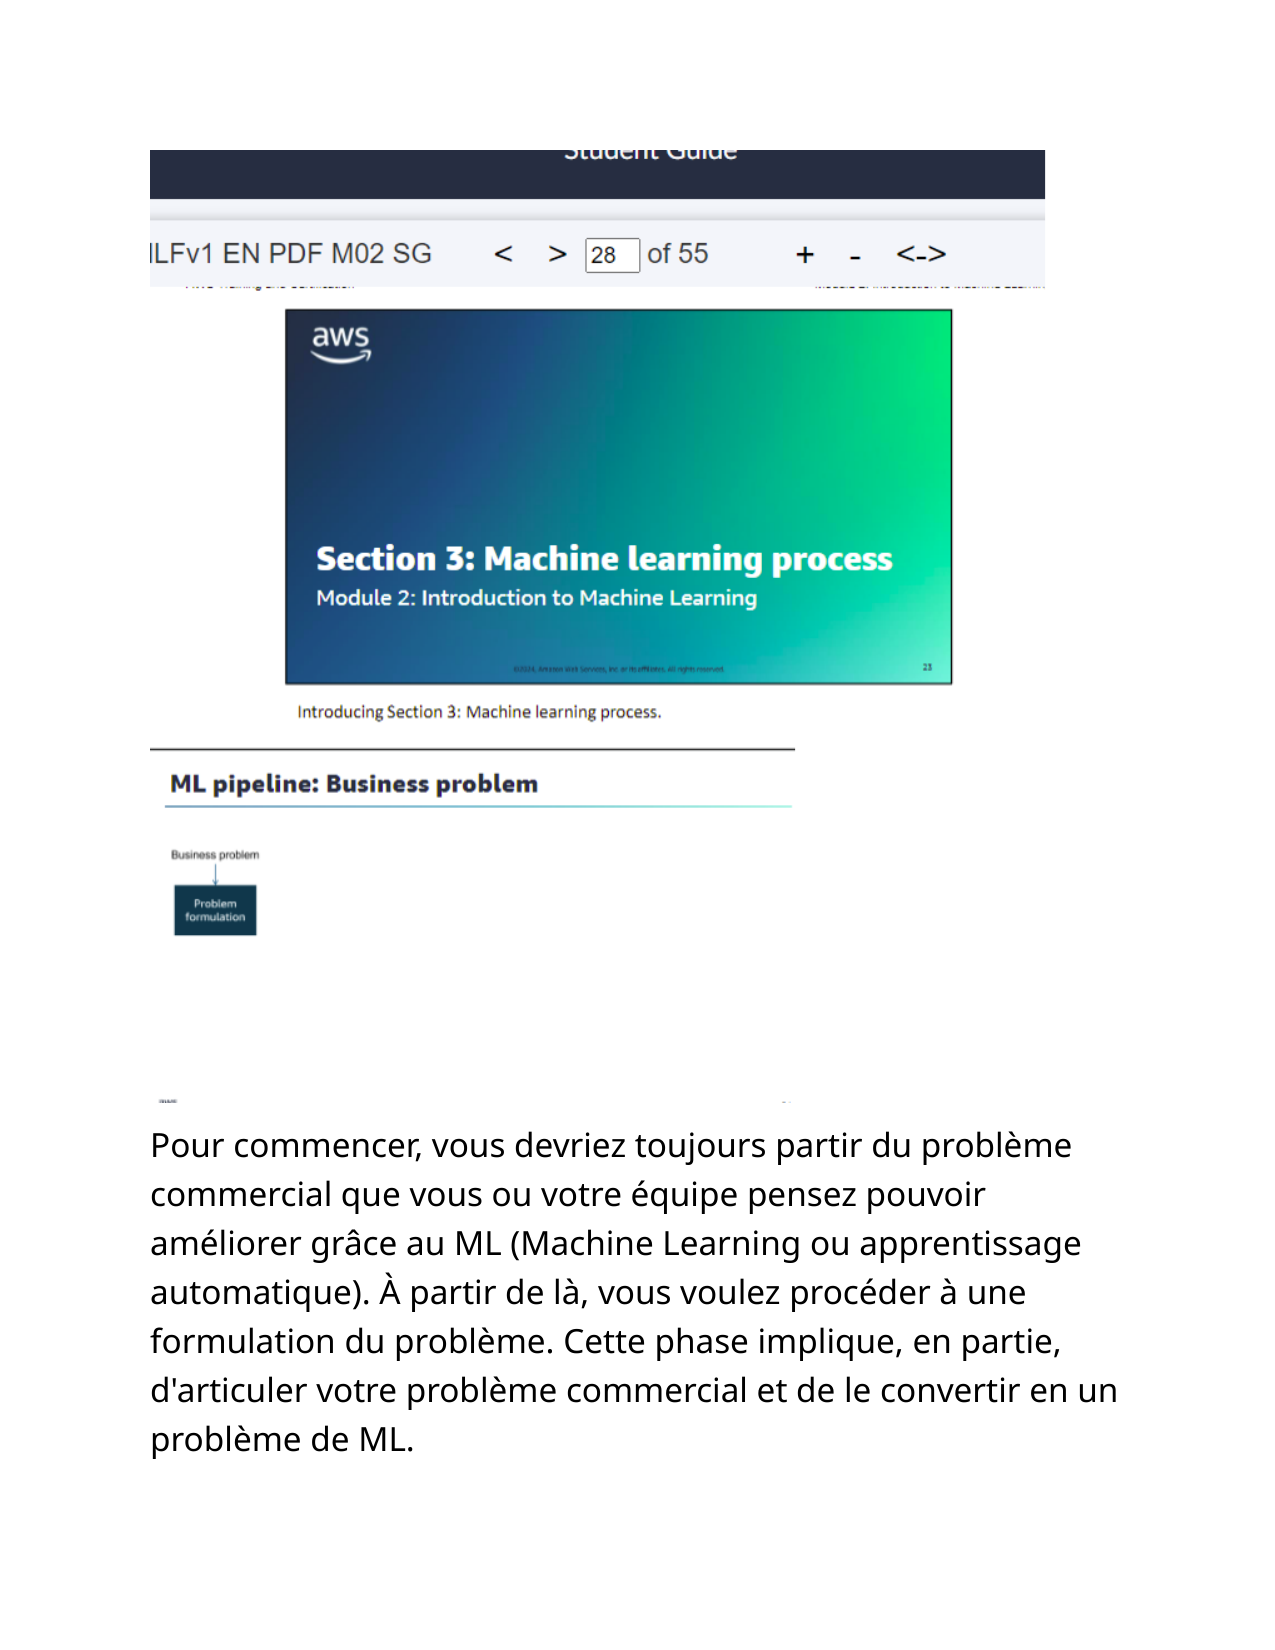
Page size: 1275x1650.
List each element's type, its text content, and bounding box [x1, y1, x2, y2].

text Pour commencer, vous devriez toujours partir du problème commercial que vous ou votre équipe pensez pouvoir améliorer grâce au ML (Machine Learning ou apprentissage automatique). À partir de là, vous voulez procéder à une formulation du problème. Cette phase implique, en partie, d'articuler votre problème commercial et de le convertir en un problème de ML. [150, 1122, 1125, 1461]
picture [150, 744, 796, 1103]
picture [150, 150, 1046, 726]
